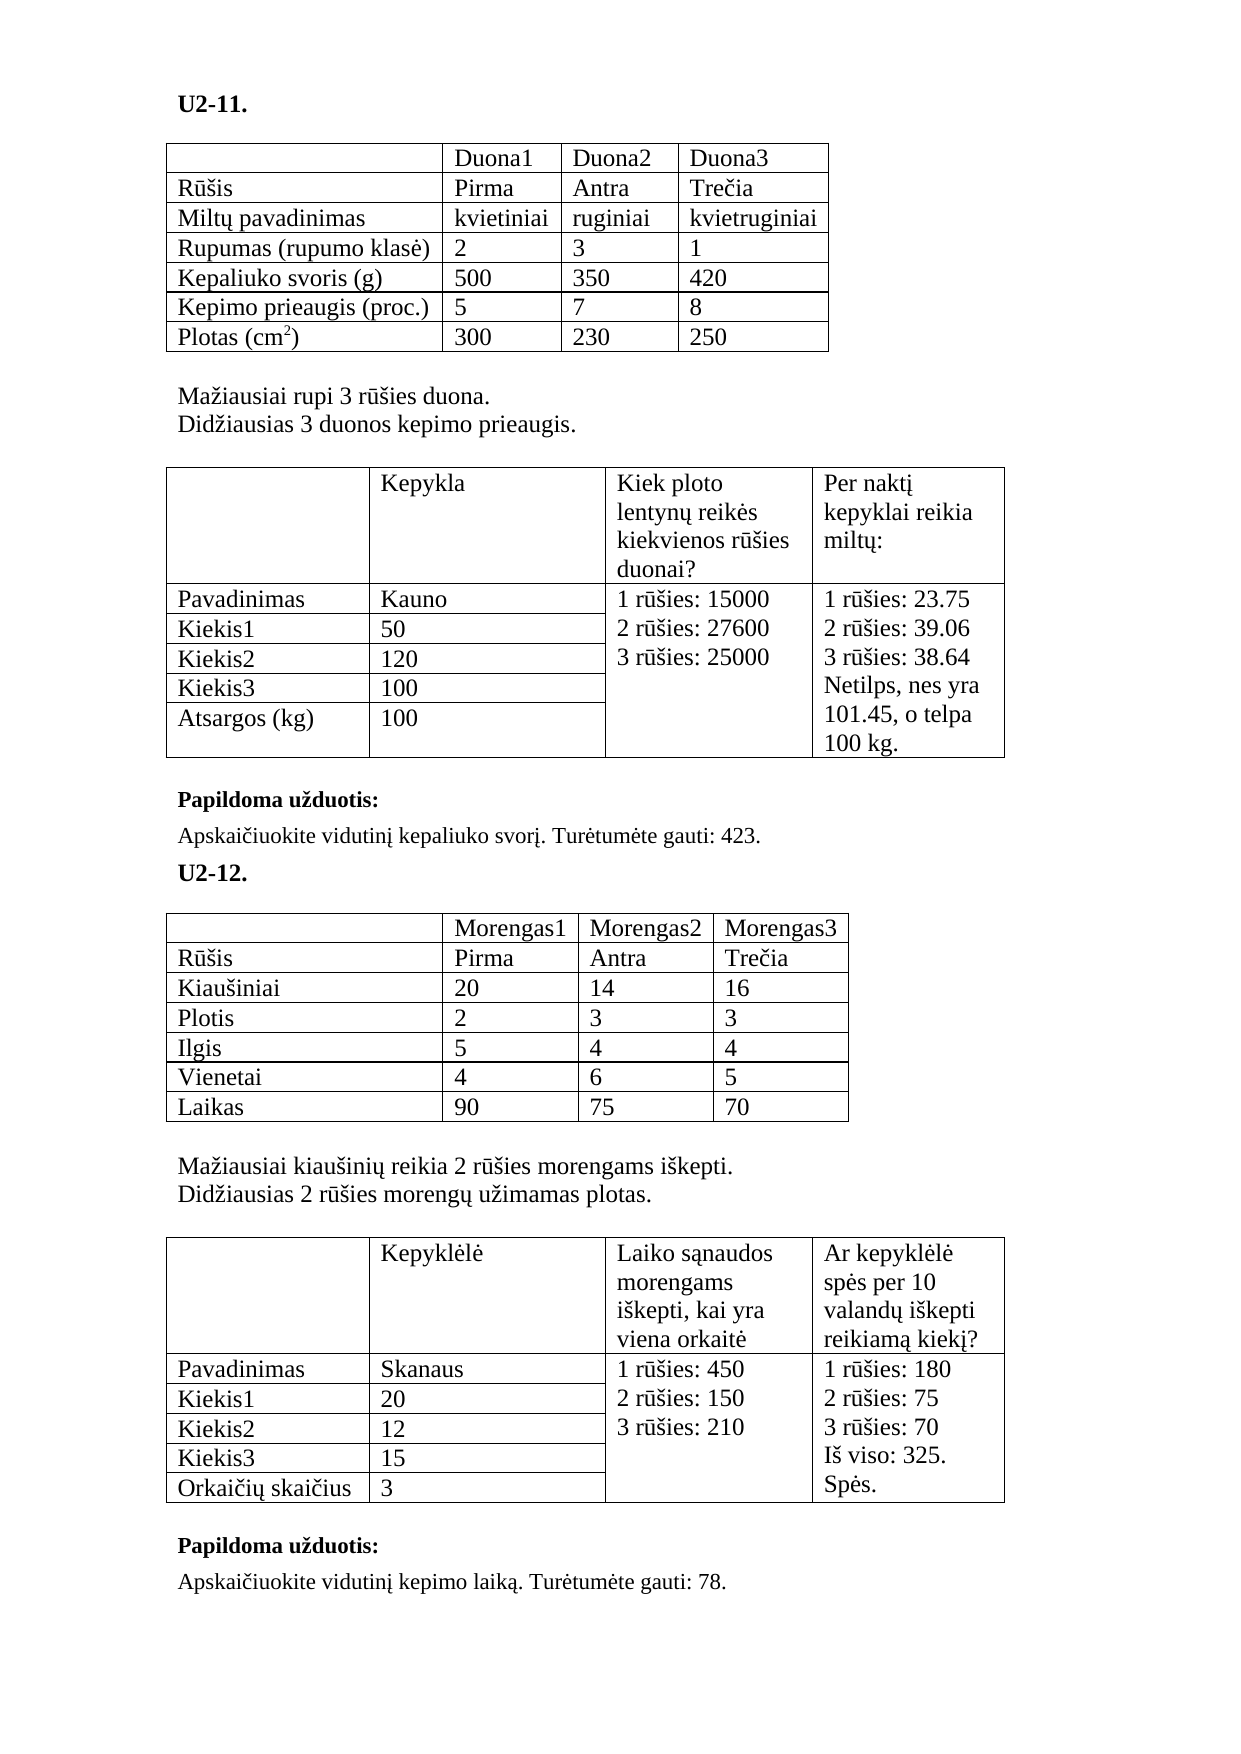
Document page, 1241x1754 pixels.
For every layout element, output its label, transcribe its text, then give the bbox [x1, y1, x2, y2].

table_header Ar kepyklėlė spės per 10 valandų iškepti reikiamą kiekį? [813, 1238, 1004, 1353]
text U2-12. [177, 858, 1181, 887]
table_cell Ilgis [167, 1033, 442, 1061]
table_cell Kiekis2 [167, 644, 369, 672]
table_cell 420 [679, 263, 828, 291]
table_cell 100 [370, 703, 605, 757]
table_cell 16 [714, 973, 848, 1002]
table_cell 2 [443, 233, 561, 262]
table_header Duona1 [443, 144, 561, 172]
table_cell 7 [562, 293, 678, 321]
table_cell 100 [370, 674, 605, 702]
table_cell Kiaušiniai [167, 973, 442, 1002]
text Didžiausias 2 rūšies morengų užimamas plotas. [177, 1179, 1181, 1208]
table_header [167, 1238, 369, 1353]
table_cell 6 [579, 1063, 713, 1091]
table_cell Laikas [167, 1092, 442, 1121]
table_cell Kiekis1 [167, 1384, 369, 1413]
table_cell 250 [679, 322, 828, 351]
table_header [167, 468, 369, 583]
table_cell Orkaičių skaičius [167, 1473, 369, 1502]
table_cell 4 [579, 1033, 713, 1061]
table_cell 3 [562, 233, 678, 262]
table_cell 75 [579, 1092, 713, 1121]
table_cell 2 [443, 1003, 578, 1032]
table_cell Kepimo prieaugis (proc.) [167, 293, 442, 321]
table_cell 3 [714, 1003, 848, 1032]
table_cell Kauno [370, 584, 605, 613]
table_header [167, 144, 442, 172]
table_header Kiek ploto lentynų reikės kiekvienos rūšies duonai? [606, 468, 812, 583]
table_cell 8 [679, 293, 828, 321]
text Didžiausias 3 duonos kepimo prieaugis. [177, 409, 1181, 438]
table_header Morengas2 [579, 914, 713, 942]
table_header Per naktį kepyklai reikia miltų: [813, 468, 1004, 583]
table_header Kepykla [370, 468, 605, 583]
text Apskaičiuokite vidutinį kepimo laiką. Turėtumėte gauti: 78. [177, 1568, 1181, 1594]
table_cell 3 [370, 1473, 605, 1502]
table_cell 20 [370, 1384, 605, 1413]
table_cell 120 [370, 644, 605, 672]
text Papildoma užduotis: [177, 1532, 1181, 1558]
table_header Morengas1 [443, 914, 578, 942]
table_cell 350 [562, 263, 678, 291]
table_cell 3 [579, 1003, 713, 1032]
table_cell Plotas (cm2) [167, 322, 442, 351]
table_cell 70 [714, 1092, 848, 1121]
table_header Duona2 [562, 144, 678, 172]
table_cell Trečia [679, 173, 828, 202]
table_cell Pirma [443, 173, 561, 202]
table_cell Trečia [714, 943, 848, 972]
table_cell Rūšis [167, 943, 442, 972]
table_cell 50 [370, 614, 605, 643]
table_cell 15 [370, 1444, 605, 1472]
table_cell 300 [443, 322, 561, 351]
table_cell Miltų pavadinimas [167, 203, 442, 232]
table_cell Plotis [167, 1003, 442, 1032]
table_cell 90 [443, 1092, 578, 1121]
table_cell Antra [562, 173, 678, 202]
table_cell Atsargos (kg) [167, 703, 369, 757]
table_cell ruginiai [562, 203, 678, 232]
table_cell Kiekis3 [167, 1444, 369, 1472]
table_cell 5 [443, 1033, 578, 1061]
table_cell 20 [443, 973, 578, 1002]
table_cell 1 rūšies: 23.75 2 rūšies: 39.06 3 rūšies: 38.64 Netilps, nes yra 101.45, o telpa 100 kg. [813, 584, 1004, 757]
table_cell Kiekis2 [167, 1414, 369, 1442]
table_cell 1 [679, 233, 828, 262]
table_cell 5 [443, 293, 561, 321]
table_cell Kepaliuko svoris (g) [167, 263, 442, 291]
table_cell Kiekis3 [167, 674, 369, 702]
table_cell kvietruginiai [679, 203, 828, 232]
table_cell 5 [714, 1063, 848, 1091]
table_cell Rūšis [167, 173, 442, 202]
table_cell Rupumas (rupumo klasė) [167, 233, 442, 262]
table_cell 4 [443, 1063, 578, 1091]
table_cell 1 rūšies: 450 2 rūšies: 150 3 rūšies: 210 [606, 1354, 812, 1502]
table_cell Vienetai [167, 1063, 442, 1091]
table_cell Kiekis1 [167, 614, 369, 643]
table_cell Skanaus [370, 1354, 605, 1383]
table_cell 1 rūšies: 180 2 rūšies: 75 3 rūšies: 70 Iš viso: 325. Spės. [813, 1354, 1004, 1502]
text Mažiausiai kiaušinių reikia 2 rūšies morengams iškepti. [177, 1151, 1181, 1179]
table_cell Pavadinimas [167, 584, 369, 613]
table_cell Pavadinimas [167, 1354, 369, 1383]
table_cell 1 rūšies: 15000 2 rūšies: 27600 3 rūšies: 25000 [606, 584, 812, 757]
text Mažiausiai rupi 3 rūšies duona. [177, 381, 1181, 409]
text Papildoma užduotis: [177, 786, 1181, 813]
table_header Laiko sąnaudos morengams iškepti, kai yra viena orkaitė [606, 1238, 812, 1353]
table_cell 4 [714, 1033, 848, 1061]
table_cell 12 [370, 1414, 605, 1442]
table_cell Pirma [443, 943, 578, 972]
table_header Duona3 [679, 144, 828, 172]
table_cell 14 [579, 973, 713, 1002]
table_cell 500 [443, 263, 561, 291]
table_cell 230 [562, 322, 678, 351]
table_header Kepyklėlė [370, 1238, 605, 1353]
table_header Morengas3 [714, 914, 848, 942]
text U2-11. [177, 89, 1181, 117]
text Apskaičiuokite vidutinį kepaliuko svorį. Turėtumėte gauti: 423. [177, 822, 1181, 849]
table_cell kvietiniai [443, 203, 561, 232]
table_cell Antra [579, 943, 713, 972]
table_header [167, 914, 442, 942]
